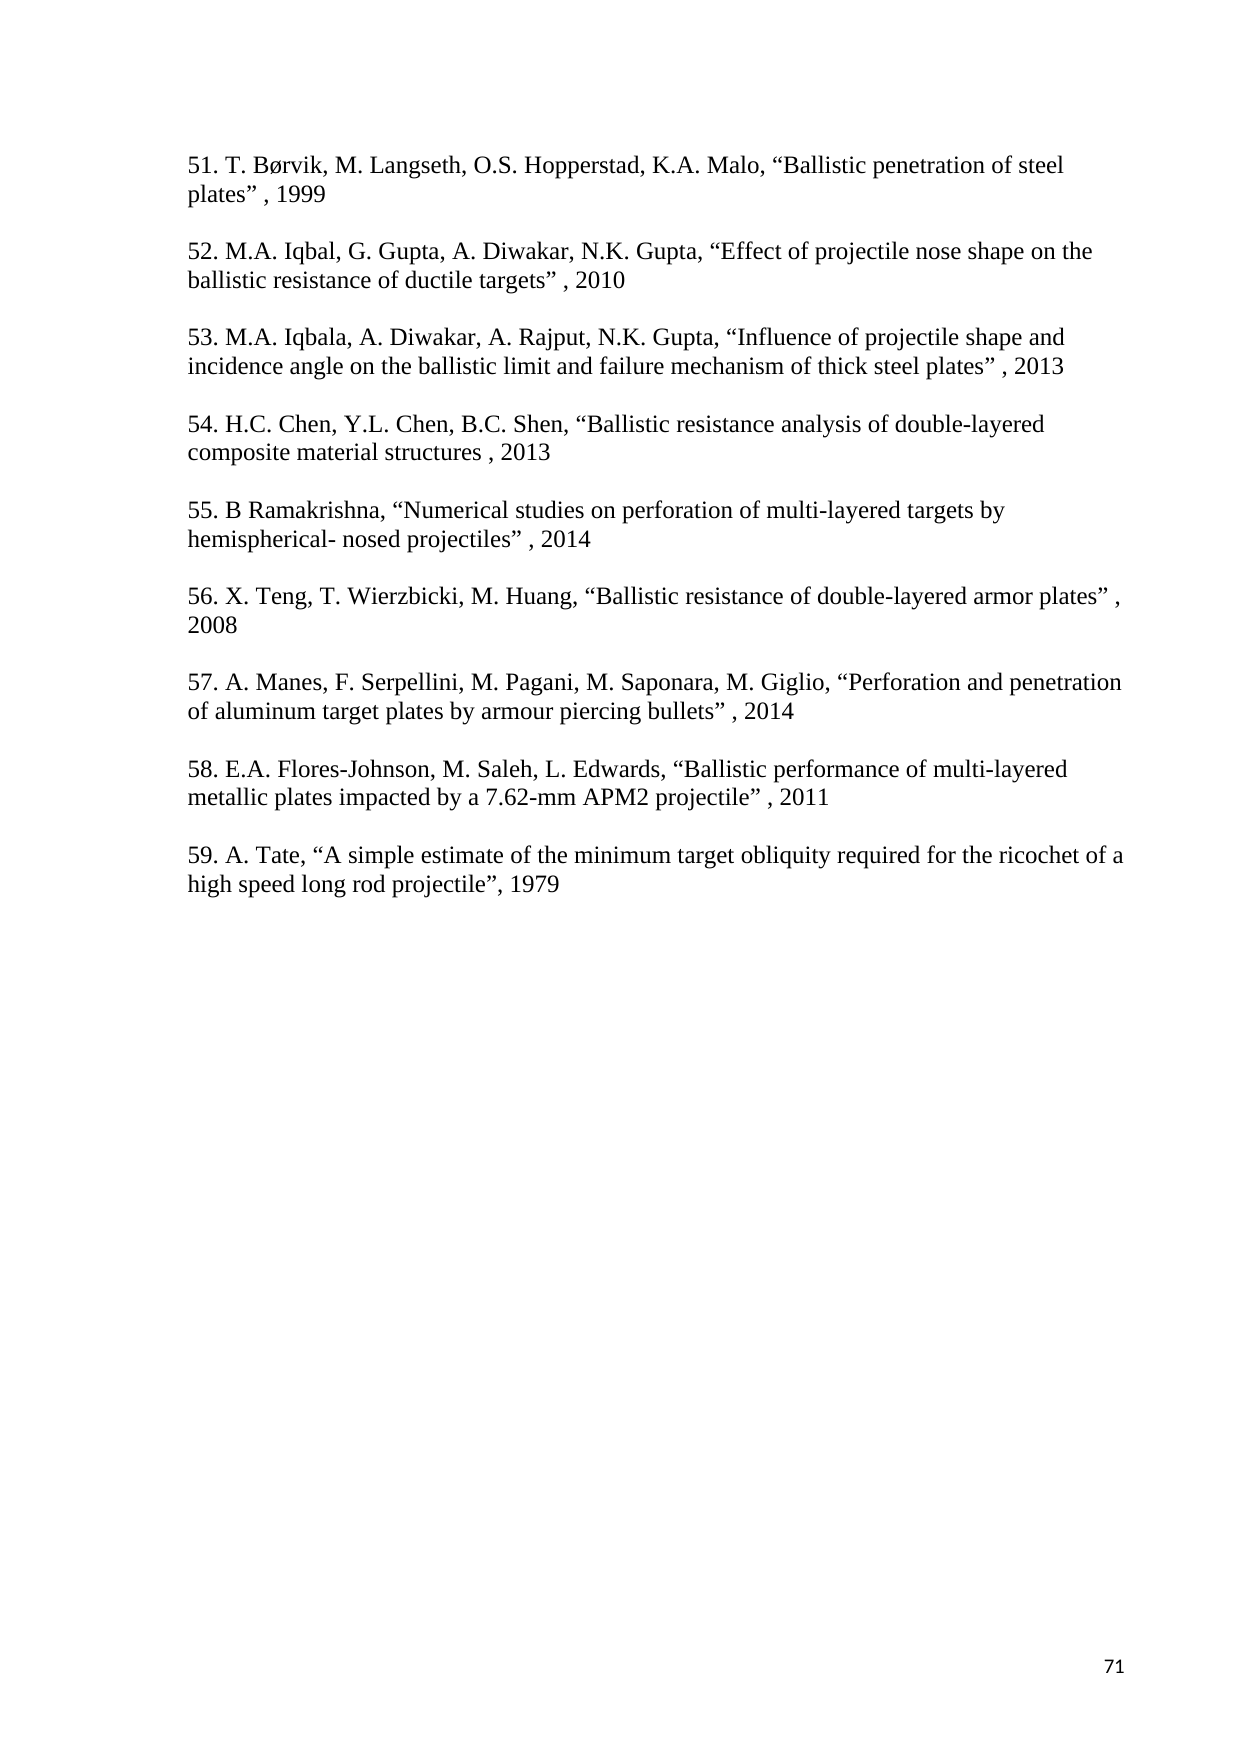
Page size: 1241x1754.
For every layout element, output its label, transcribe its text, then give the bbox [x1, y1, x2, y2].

text 58. E.A. Flores-Johnson, M. Saleh, L. Edwards, “Ballistic performance of multi-layered metallic plates impacted by a 7.62-mm APM2 projectile” , 2011 [187, 754, 1124, 811]
text 57. A. Manes, F. Serpellini, M. Pagani, M. Saponara, M. Giglio, “Perforation and penetration of aluminum target plates by armour piercing bullets” , 2014 [187, 667, 1124, 725]
text 54. H.C. Chen, Y.L. Chen, B.C. Shen, “Ballistic resistance analysis of double-layered composite material structures , 2013 [187, 409, 1124, 466]
text 55. B Ramakrishna, “Numerical studies on perforation of multi-layered targets by hemispherical- nosed projectiles” , 2014 [187, 495, 1124, 552]
text 56. X. Teng, T. Wierzbicki, M. Huang, “Ballistic resistance of double-layered armor plates” , 2008 [187, 581, 1124, 639]
text 53. M.A. Iqbala, A. Diwakar, A. Rajput, N.K. Gupta, “Influence of projectile shape and incidence angle on the ballistic limit and failure mechanism of thick steel plates” , 2013 [187, 322, 1124, 380]
text 52. M.A. Iqbal, G. Gupta, A. Diwakar, N.K. Gupta, “Effect of projectile nose shape on the ballistic resistance of ductile targets” , 2010 [187, 236, 1124, 294]
text 59. A. Tate, “A simple estimate of the minimum target obliquity required for the ricochet of a high speed long rod projectile”, 1979 [187, 840, 1124, 897]
text 51. T. Børvik, M. Langseth, O.S. Hopperstad, K.A. Malo, “Ballistic penetration of steel plates” , 1999 [187, 150, 1124, 207]
